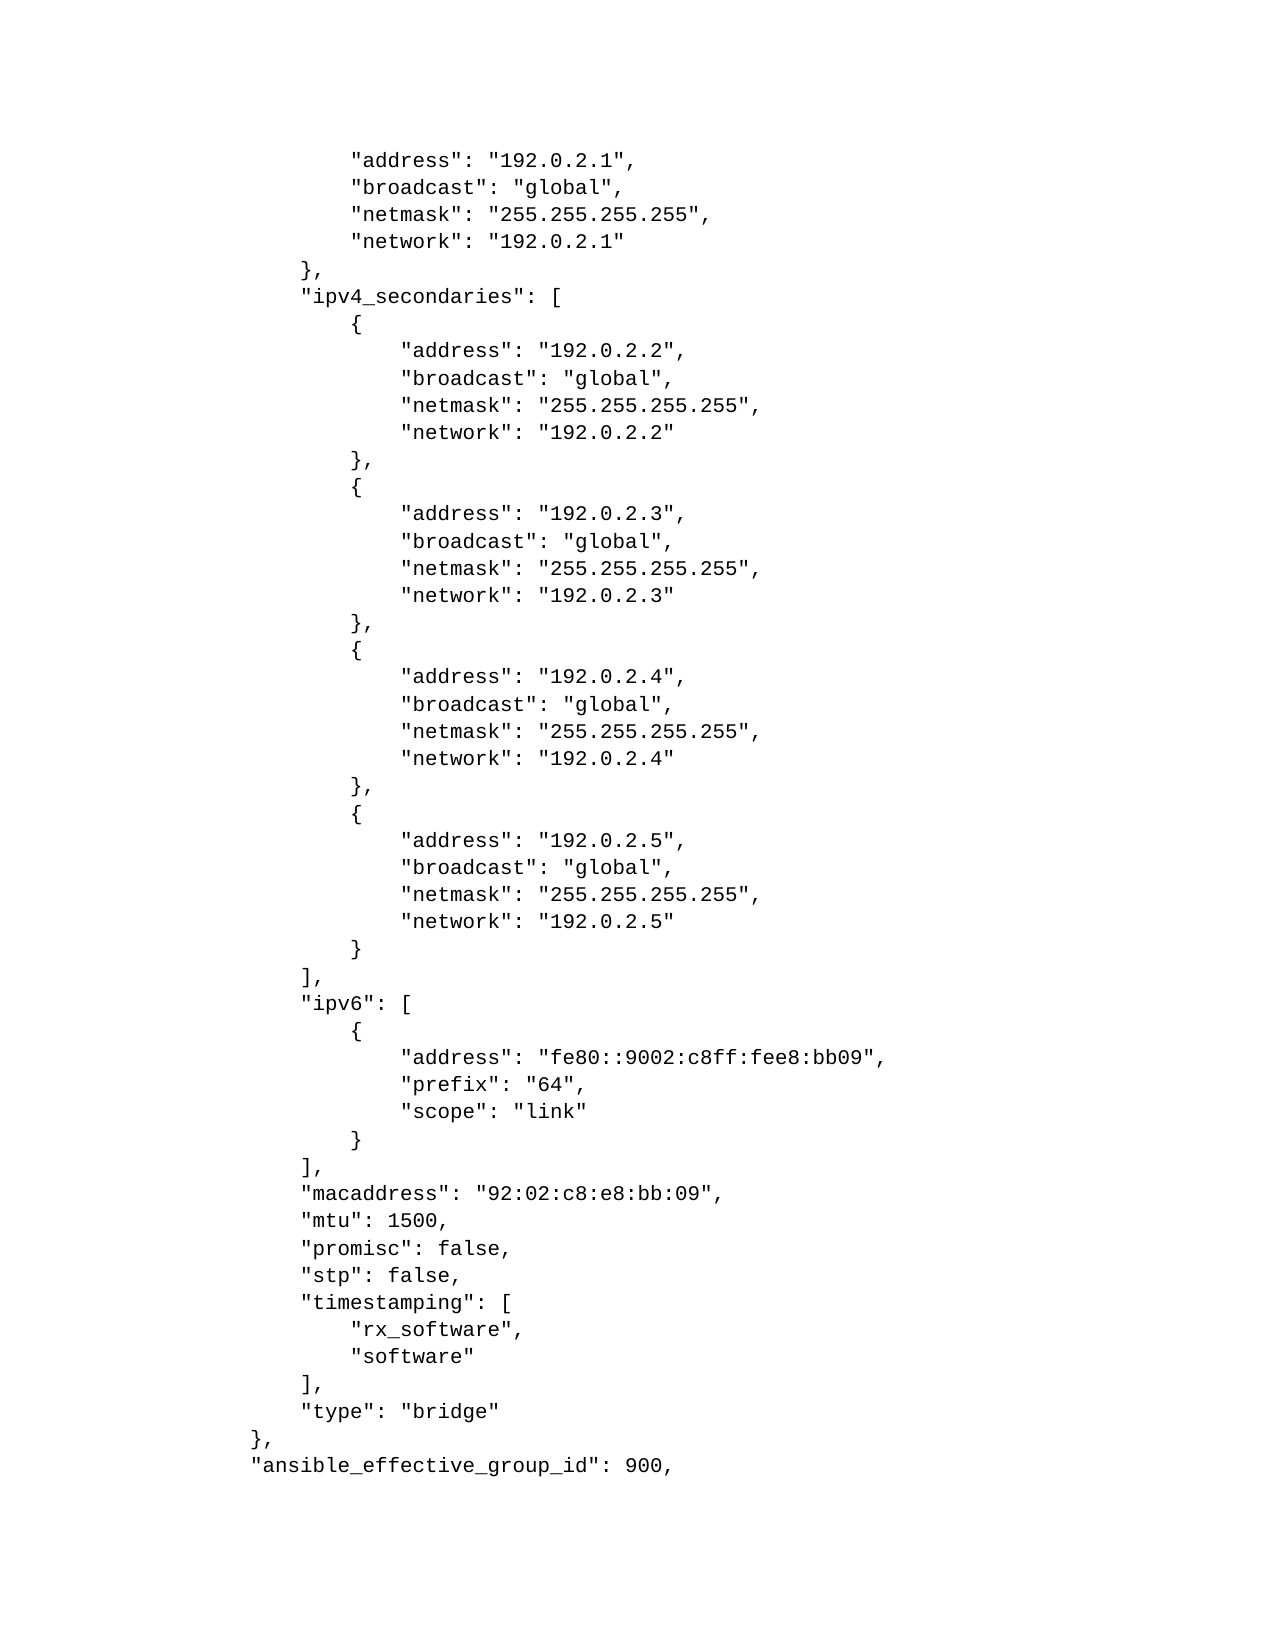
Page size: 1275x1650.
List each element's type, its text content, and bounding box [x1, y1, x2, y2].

text "software" [150, 1346, 1125, 1370]
text ], [150, 1156, 1125, 1179]
text "network": "192.0.2.4" [150, 748, 1125, 772]
text "broadcast": "global", [150, 531, 1125, 554]
text { [150, 313, 1125, 337]
text }, [150, 1428, 1125, 1451]
text "type": "bridge" [150, 1401, 1125, 1424]
text "ipv4_secondaries": [ [150, 286, 1125, 309]
text { [150, 802, 1125, 826]
text "mtu": 1500, [150, 1210, 1125, 1234]
text "address": "192.0.2.2", [150, 340, 1125, 364]
text "address": "192.0.2.3", [150, 503, 1125, 527]
text { [150, 476, 1125, 500]
text "network": "192.0.2.3" [150, 585, 1125, 609]
text "address": "192.0.2.1", [150, 150, 1125, 174]
text }, [150, 449, 1125, 473]
text "netmask": "255.255.255.255", [150, 395, 1125, 418]
text ], [150, 1373, 1125, 1397]
text "netmask": "255.255.255.255", [150, 204, 1125, 228]
text "timestamping": [ [150, 1292, 1125, 1316]
text { [150, 639, 1125, 663]
text ], [150, 966, 1125, 989]
text }, [150, 612, 1125, 636]
text "prefix": "64", [150, 1074, 1125, 1098]
text "netmask": "255.255.255.255", [150, 558, 1125, 581]
text "network": "192.0.2.2" [150, 422, 1125, 446]
text "address": "192.0.2.5", [150, 830, 1125, 853]
text "address": "fe80::9002:c8ff:fee8:bb09", [150, 1047, 1125, 1071]
text } [150, 938, 1125, 962]
text } [150, 1129, 1125, 1152]
text "broadcast": "global", [150, 177, 1125, 201]
text "macaddress": "92:02:c8:e8:bb:09", [150, 1183, 1125, 1207]
text "broadcast": "global", [150, 367, 1125, 391]
text "network": "192.0.2.5" [150, 911, 1125, 935]
text "address": "192.0.2.4", [150, 667, 1125, 690]
text "broadcast": "global", [150, 857, 1125, 881]
text "stp": false, [150, 1265, 1125, 1288]
text { [150, 1020, 1125, 1044]
text "promisc": false, [150, 1237, 1125, 1261]
text "network": "192.0.2.1" [150, 232, 1125, 255]
text "ansible_effective_group_id": 900, [150, 1455, 1125, 1479]
text "rx_software", [150, 1319, 1125, 1343]
text }, [150, 775, 1125, 799]
text }, [150, 259, 1125, 282]
text "netmask": "255.255.255.255", [150, 721, 1125, 744]
text "scope": "link" [150, 1102, 1125, 1125]
text "broadcast": "global", [150, 694, 1125, 717]
text "ipv6": [ [150, 993, 1125, 1016]
text "netmask": "255.255.255.255", [150, 884, 1125, 908]
